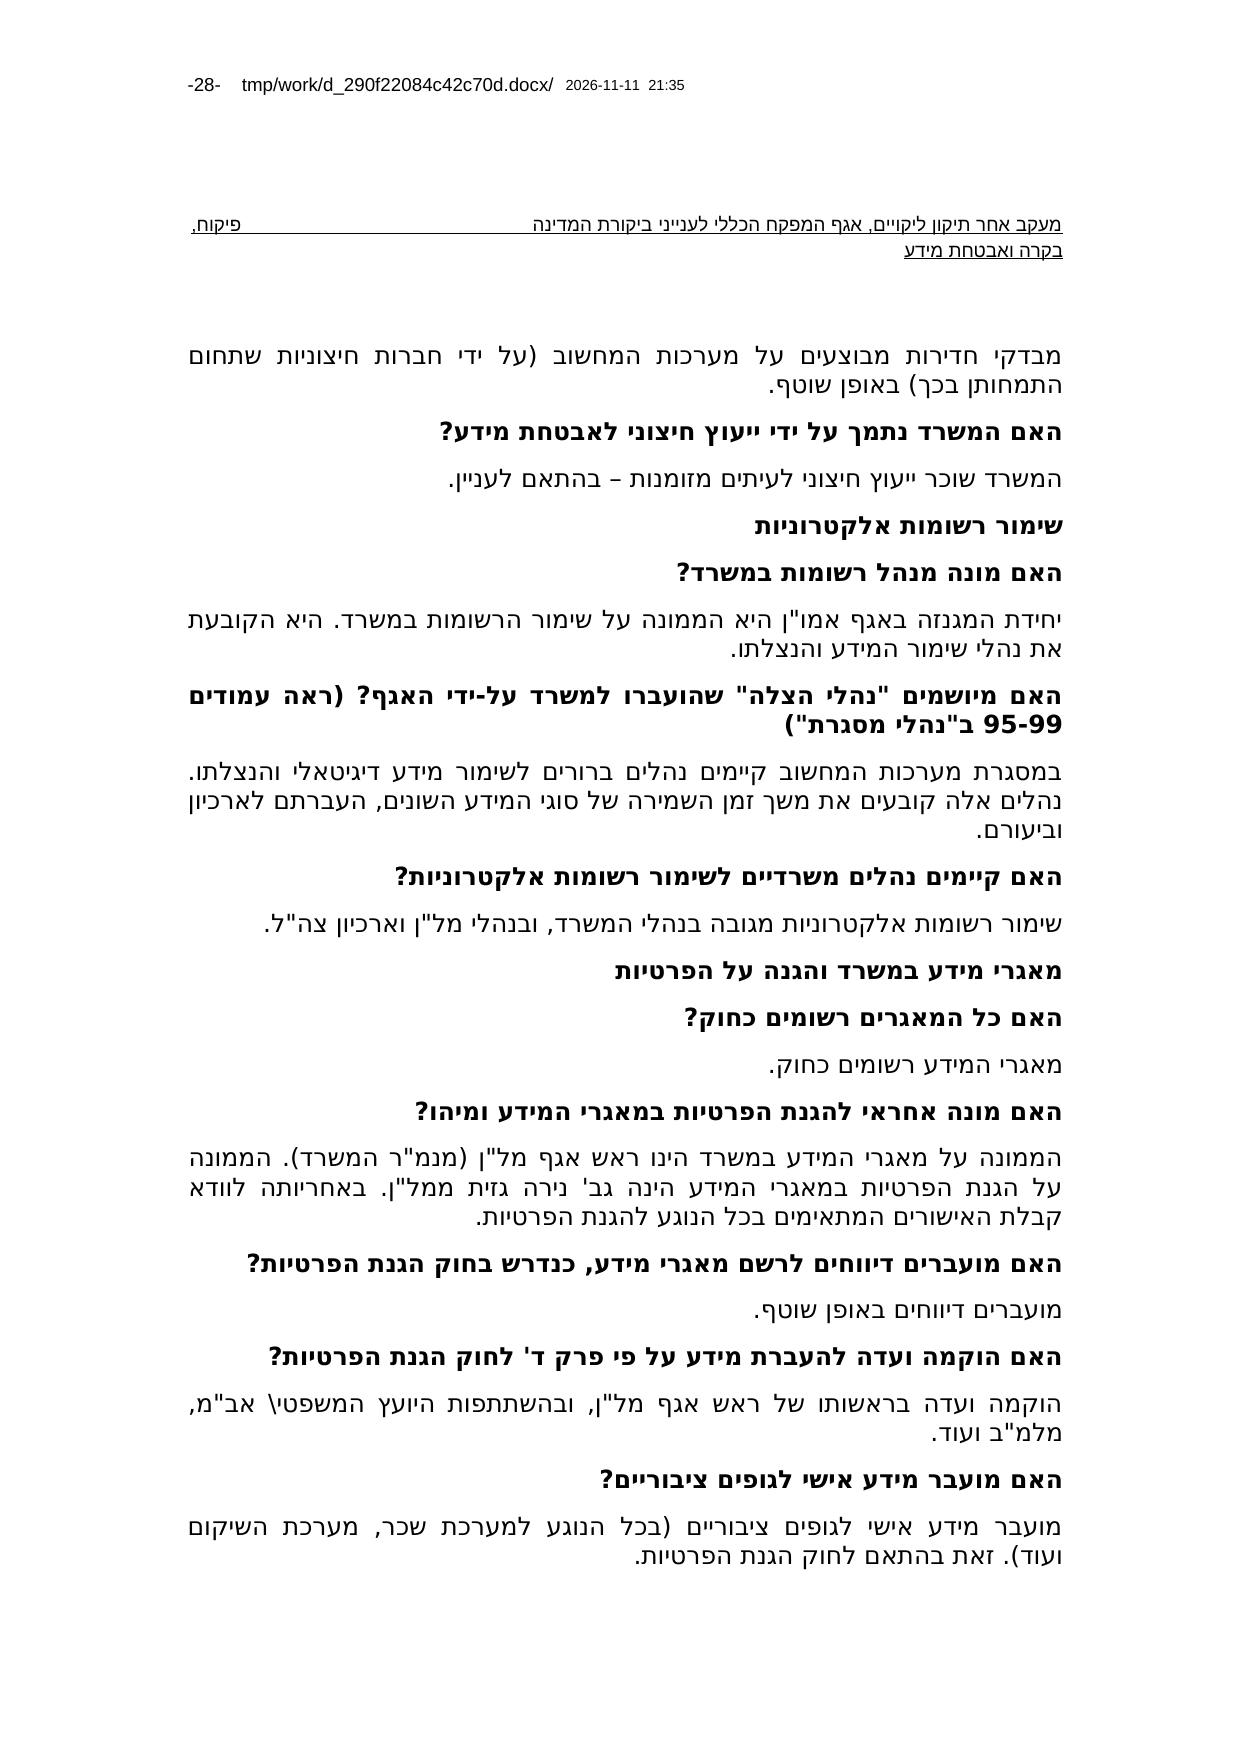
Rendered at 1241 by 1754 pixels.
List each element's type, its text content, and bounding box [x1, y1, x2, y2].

text מועברים דיווחים באופן שוטף. [187, 1296, 1063, 1325]
text מאגרי המידע רשומים כחוק. [187, 1050, 1063, 1079]
text המשרד שוכר ייעוץ חיצוני לעיתים מזומנות – בהתאם לעניין. [187, 464, 1063, 494]
text יחידת המגנזה באגף אמו"ן היא הממונה על שימור הרשומות במשרד. היא הקובעת את נהלי שימור המידע והנצלתו. [187, 605, 1063, 663]
text מאגרי מידע במשרד והגנה על הפרטיות [187, 956, 1063, 985]
text הממונה על מאגרי המידע במשרד הינו ראש אגף מל"ן (מנמ"ר המשרד). הממונה על הגנת הפרטיות במאגרי המידע הינה גב' נירה גזית ממל"ן. באחריותה לוודא קבלת האישורים המתאימים בכל הנוגע להגנת הפרטיות. [187, 1143, 1063, 1231]
text במסגרת מערכות המחשוב קיימים נהלים ברורים לשימור מידע דיגיטאלי והנצלתו. נהלים אלה קובעים את משך זמן השמירה של סוגי המידע השונים, העברתם לארכיון וביעורם. [187, 757, 1063, 844]
text האם המשרד נתמך על ידי ייעוץ חיצוני לאבטחת מידע? [187, 418, 1063, 447]
text האם מועברים דיווחים לרשם מאגרי מידע, כנדרש בחוק הגנת הפרטיות? [187, 1249, 1063, 1278]
text האם קיימים נהלים משרדיים לשימור רשומות אלקטרוניות? [187, 862, 1063, 891]
text האם מונה מנהל רשומות במשרד? [187, 558, 1063, 587]
text הוקמה ועדה בראשותו של ראש אגף מל"ן, ובהשתתפות היועץ המשפטי\ אב"מ, מלמ"ב ועוד. [187, 1389, 1063, 1448]
text שימור רשומות אלקטרוניות [187, 511, 1063, 541]
text האם מונה אחראי להגנת הפרטיות במאגרי המידע ומיהו? [187, 1097, 1063, 1126]
text מועבר מידע אישי לגופים ציבוריים (בכל הנוגע למערכת שכר, מערכת השיקום ועוד). זאת בהתאם לחוק הגנת הפרטיות. [187, 1512, 1063, 1571]
text האם כל המאגרים רשומים כחוק? [187, 1003, 1063, 1032]
text האם מיושמים "נהלי הצלה" שהועברו למשרד על-ידי האגף? (ראה עמודים 95-99 ב"נהלי מסגרת") [187, 681, 1063, 739]
text מבדקי חדירות מבוצעים על מערכות המחשוב (על ידי חברות חיצוניות שתחום התמחותן בכך) באופן שוטף. [187, 342, 1063, 400]
text האם מועבר מידע אישי לגופים ציבוריים? [187, 1465, 1063, 1494]
text האם הוקמה ועדה להעברת מידע על פי פרק ד' לחוק הגנת הפרטיות? [187, 1342, 1063, 1372]
text שימור רשומות אלקטרוניות מגובה בנהלי המשרד, ובנהלי מל"ן וארכיון צה"ל. [187, 909, 1063, 938]
